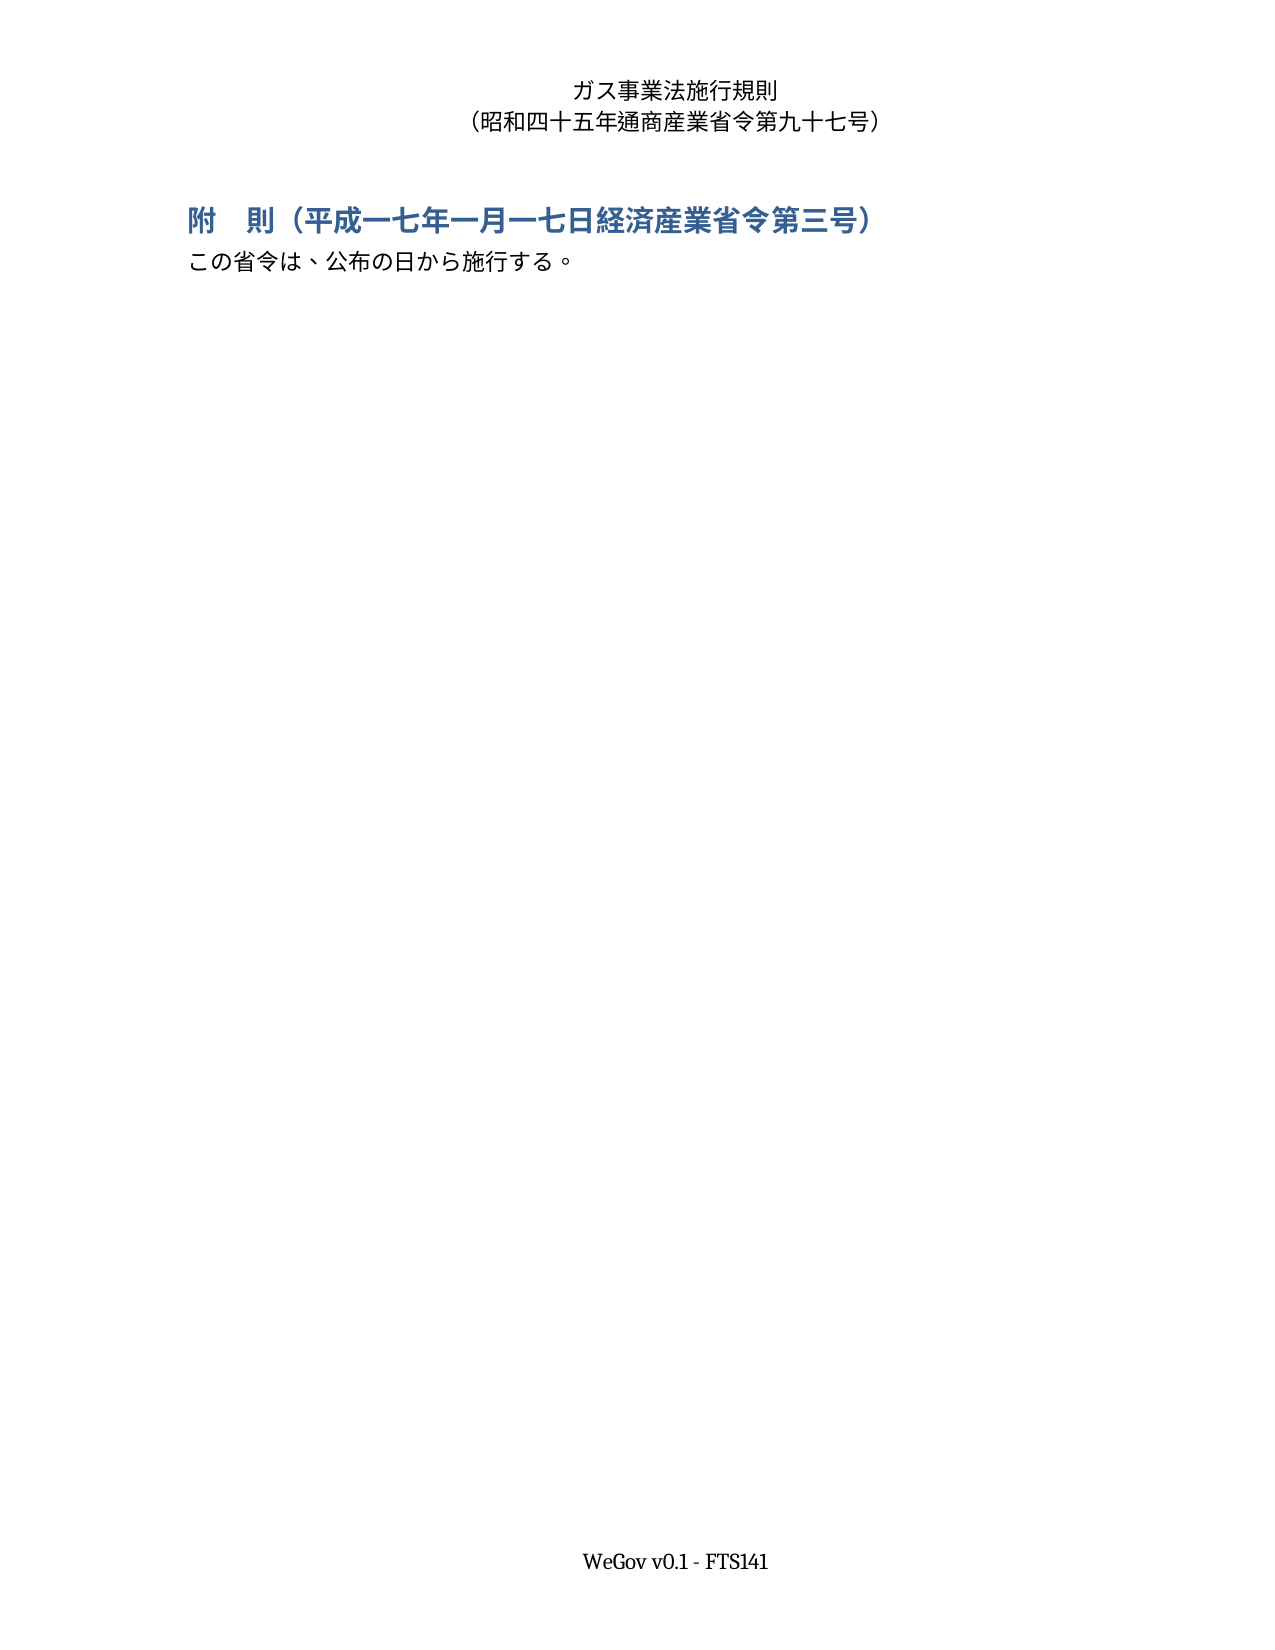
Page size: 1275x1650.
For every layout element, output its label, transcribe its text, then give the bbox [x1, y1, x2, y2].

subtitle 附 則（平成一七年一月一七日経済産業省令第三号） [187, 200, 1087, 240]
text この省令は、公布の日から施行する。 [187, 246, 1087, 277]
